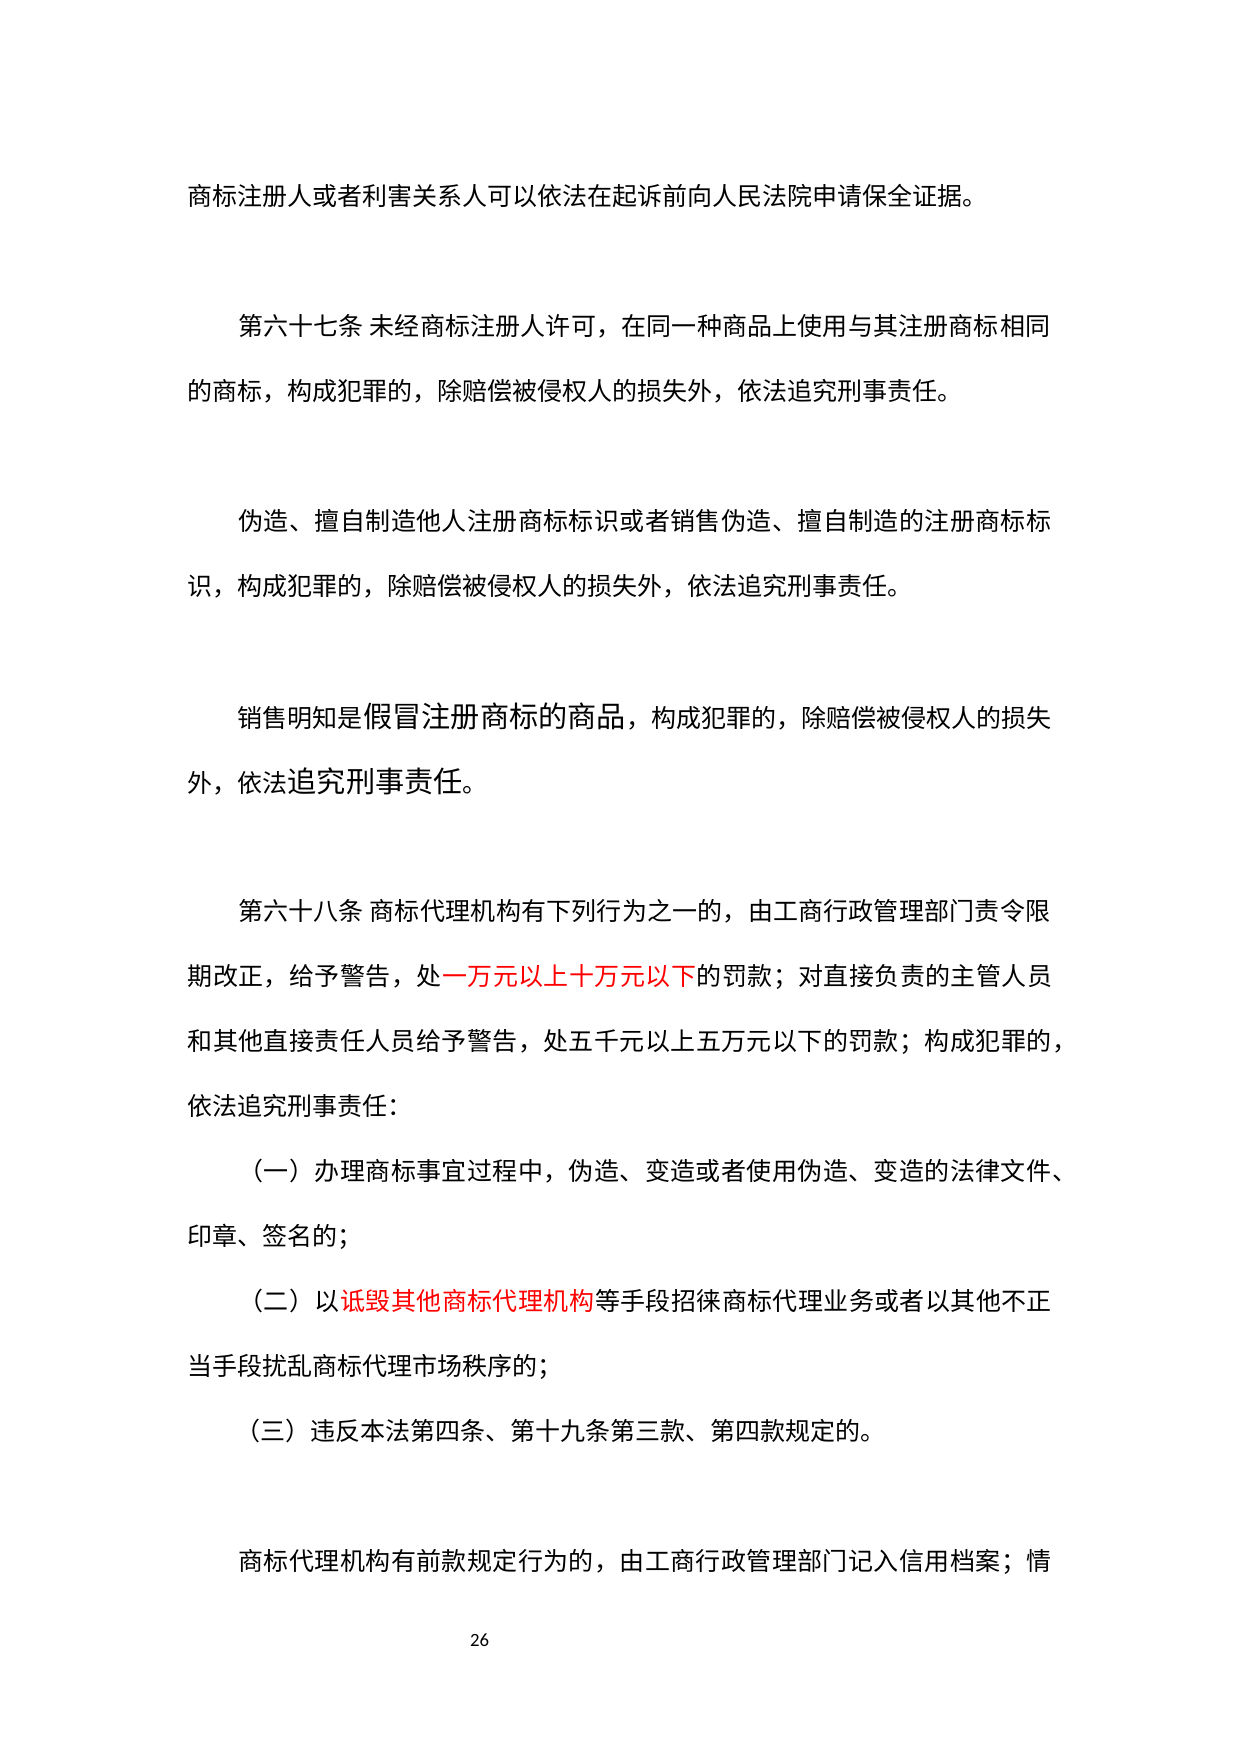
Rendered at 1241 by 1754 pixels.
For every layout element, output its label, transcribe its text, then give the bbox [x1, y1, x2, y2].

text 销售明知是假冒注册商标的商品，构成犯罪的，除赔偿被侵权人的损失外，依法追究刑事责任。 [187, 682, 1053, 812]
text （三）违反本法第四条、第十九条第三款、第四款规定的。 [187, 1397, 1053, 1462]
text （二）以诋毁其他商标代理机构等手段招徕商标代理业务或者以其他不正当手段扰乱商标代理市场秩序的； [187, 1267, 1053, 1397]
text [187, 1527, 1053, 1592]
text 第六十七条 未经商标注册人许可，在同一种商品上使用与其注册商标相同的商标，构成犯罪的，除赔偿被侵权人的损失外，依法追究刑事责任。 [187, 292, 1053, 422]
text （一）办理商标事宜过程中，伪造、变造或者使用伪造、变造的法律文件、印章、签名的； [187, 1137, 1053, 1267]
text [187, 162, 1053, 227]
text 第六十八条 商标代理机构有下列行为之一的，由工商行政管理部门责令限期改正，给予警告，处一万元以上十万元以下的罚款；对直接负责的主管人员和其他直接责任人员给予警告，处五千元以上五万元以下的罚款；构成犯罪的，依法追究刑事责任： [187, 877, 1053, 1137]
text 伪造、擅自制造他人注册商标标识或者销售伪造、擅自制造的注册商标标识，构成犯罪的，除赔偿被侵权人的损失外，依法追究刑事责任。 [187, 487, 1053, 617]
